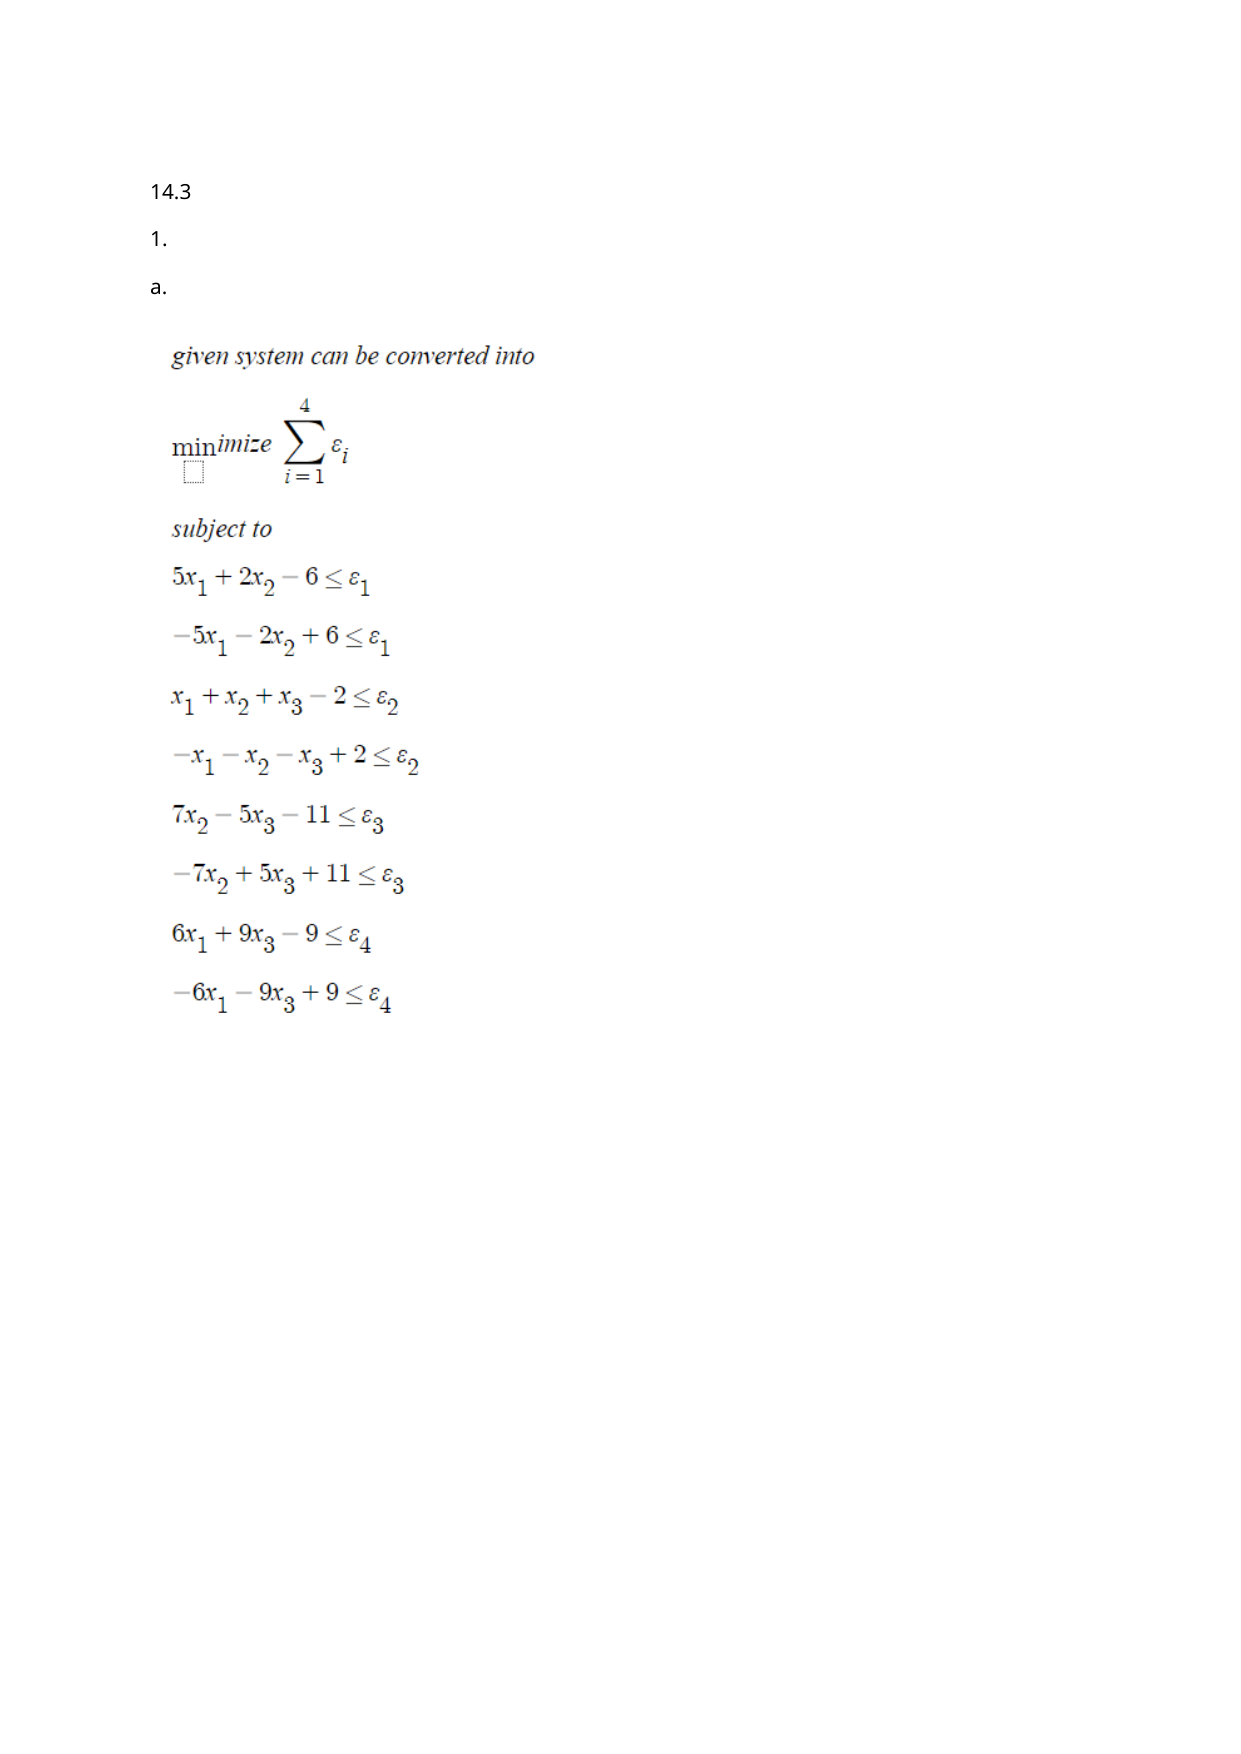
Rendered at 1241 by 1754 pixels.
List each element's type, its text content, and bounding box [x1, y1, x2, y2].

text 1. [150, 224, 1090, 253]
picture [150, 319, 550, 1028]
text a. [150, 272, 1090, 300]
text 14.3 [150, 177, 1090, 206]
